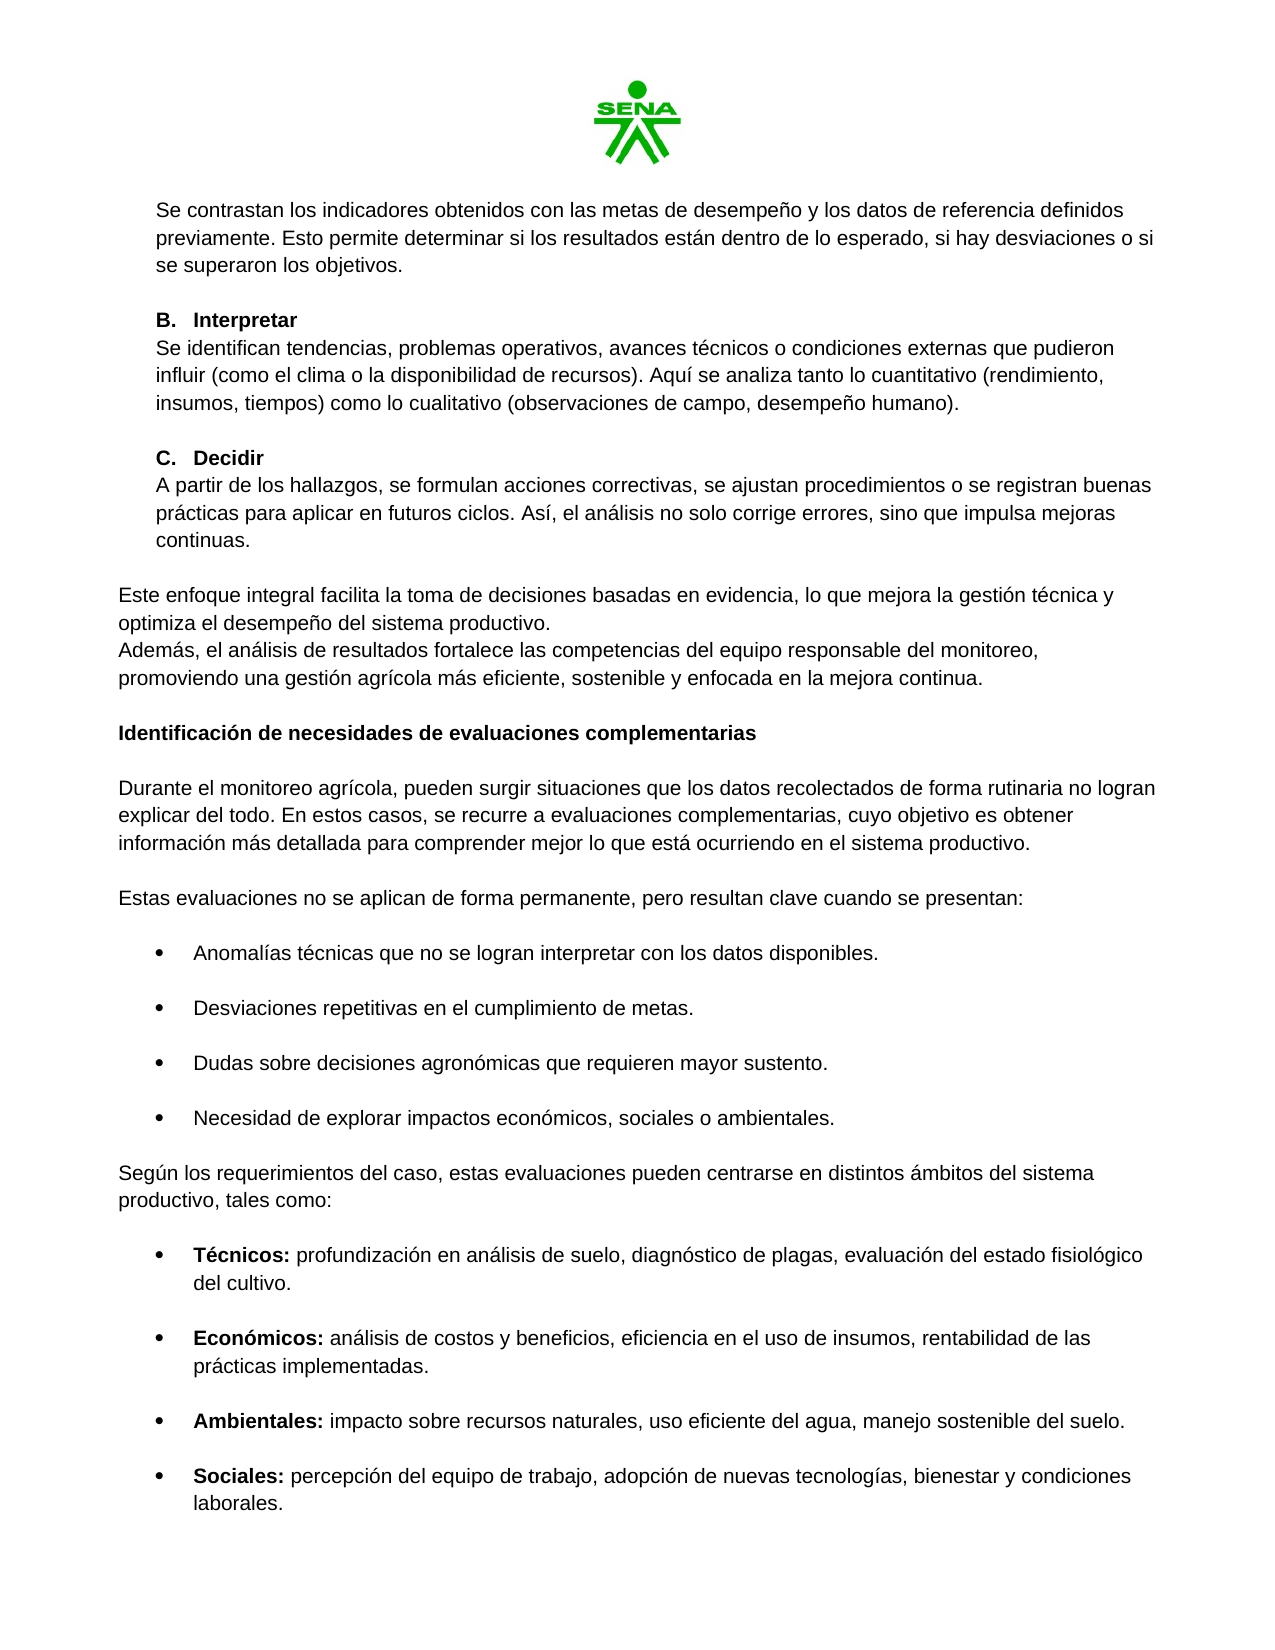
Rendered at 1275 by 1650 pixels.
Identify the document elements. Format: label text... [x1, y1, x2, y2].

text A partir de los hallazgos, se formulan acciones correctivas, se ajustan procedimientos o se registran buenas prácticas para aplicar en futuros ciclos. Así, el análisis no solo corrige errores, sino que impulsa mejoras continuas. [156, 473, 1157, 552]
list Desviaciones repetitivas en el cumplimiento de metas. [156, 996, 1157, 1019]
list Económicos: análisis de costos y beneficios, eficiencia en el uso de insumos, rentabilidad de las prácticas implementadas. [156, 1326, 1157, 1377]
list Ambientales: impacto sobre recursos naturales, uso eficiente del agua, manejo sostenible del suelo. [156, 1408, 1157, 1433]
text Este enfoque integral facilita la toma de decisiones basadas en evidencia, lo que mejora la gestión técnica y optimiza el desempeño del sistema productivo. [118, 583, 1157, 634]
text Identificación de necesidades de evaluaciones complementarias [118, 720, 1157, 744]
text Durante el monitoreo agrícola, pueden surgir situaciones que los datos recolectados de forma rutinaria no logran explicar del todo. En estos casos, se recurre a evaluaciones complementarias, cuyo objetivo es obtener información más detallada para comprender mejor lo que está ocurriendo en el sistema productivo. [118, 775, 1157, 854]
picture [588, 75, 687, 172]
text Según los requerimientos del caso, estas evaluaciones pueden centrarse en distintos ámbitos del sistema productivo, tales como: [118, 1161, 1157, 1212]
text Se identifican tendencias, problemas operativos, avances técnicos o condiciones externas que pudieron influir (como el clima o la disponibilidad de recursos). Aquí se analiza tanto lo cuantitativo (rendimiento, insumos, tiempos) como lo cualitativo (observaciones de campo, desempeño humano). [156, 335, 1157, 414]
text Se contrastan los indicadores obtenidos con las metas de desempeño y los datos de referencia definidos previamente. Esto permite determinar si los resultados están dentro de lo esperado, si hay desviaciones o si se superaron los objetivos. [156, 198, 1157, 277]
list Sociales: percepción del equipo de trabajo, adopción de nuevas tecnologías, bienestar y condiciones laborales. [156, 1464, 1157, 1515]
list Decidir [156, 445, 1157, 469]
list Interpretar [156, 308, 1157, 332]
list Necesidad de explorar impactos económicos, sociales o ambientales. [156, 1106, 1157, 1130]
text Estas evaluaciones no se aplican de forma permanente, pero resultan clave cuando se presentan: [118, 885, 1157, 909]
text Además, el análisis de resultados fortalece las competencias del equipo responsable del monitoreo, promoviendo una gestión agrícola más eficiente, sostenible y enfocada en la mejora continua. [118, 638, 1157, 689]
list Dudas sobre decisiones agronómicas que requieren mayor sustento. [156, 1051, 1157, 1075]
list Técnicos: profundización en análisis de suelo, diagnóstico de plagas, evaluación del estado fisiológico del cultivo. [156, 1243, 1157, 1295]
list Anomalías técnicas que no se logran interpretar con los datos disponibles. [156, 940, 1157, 964]
